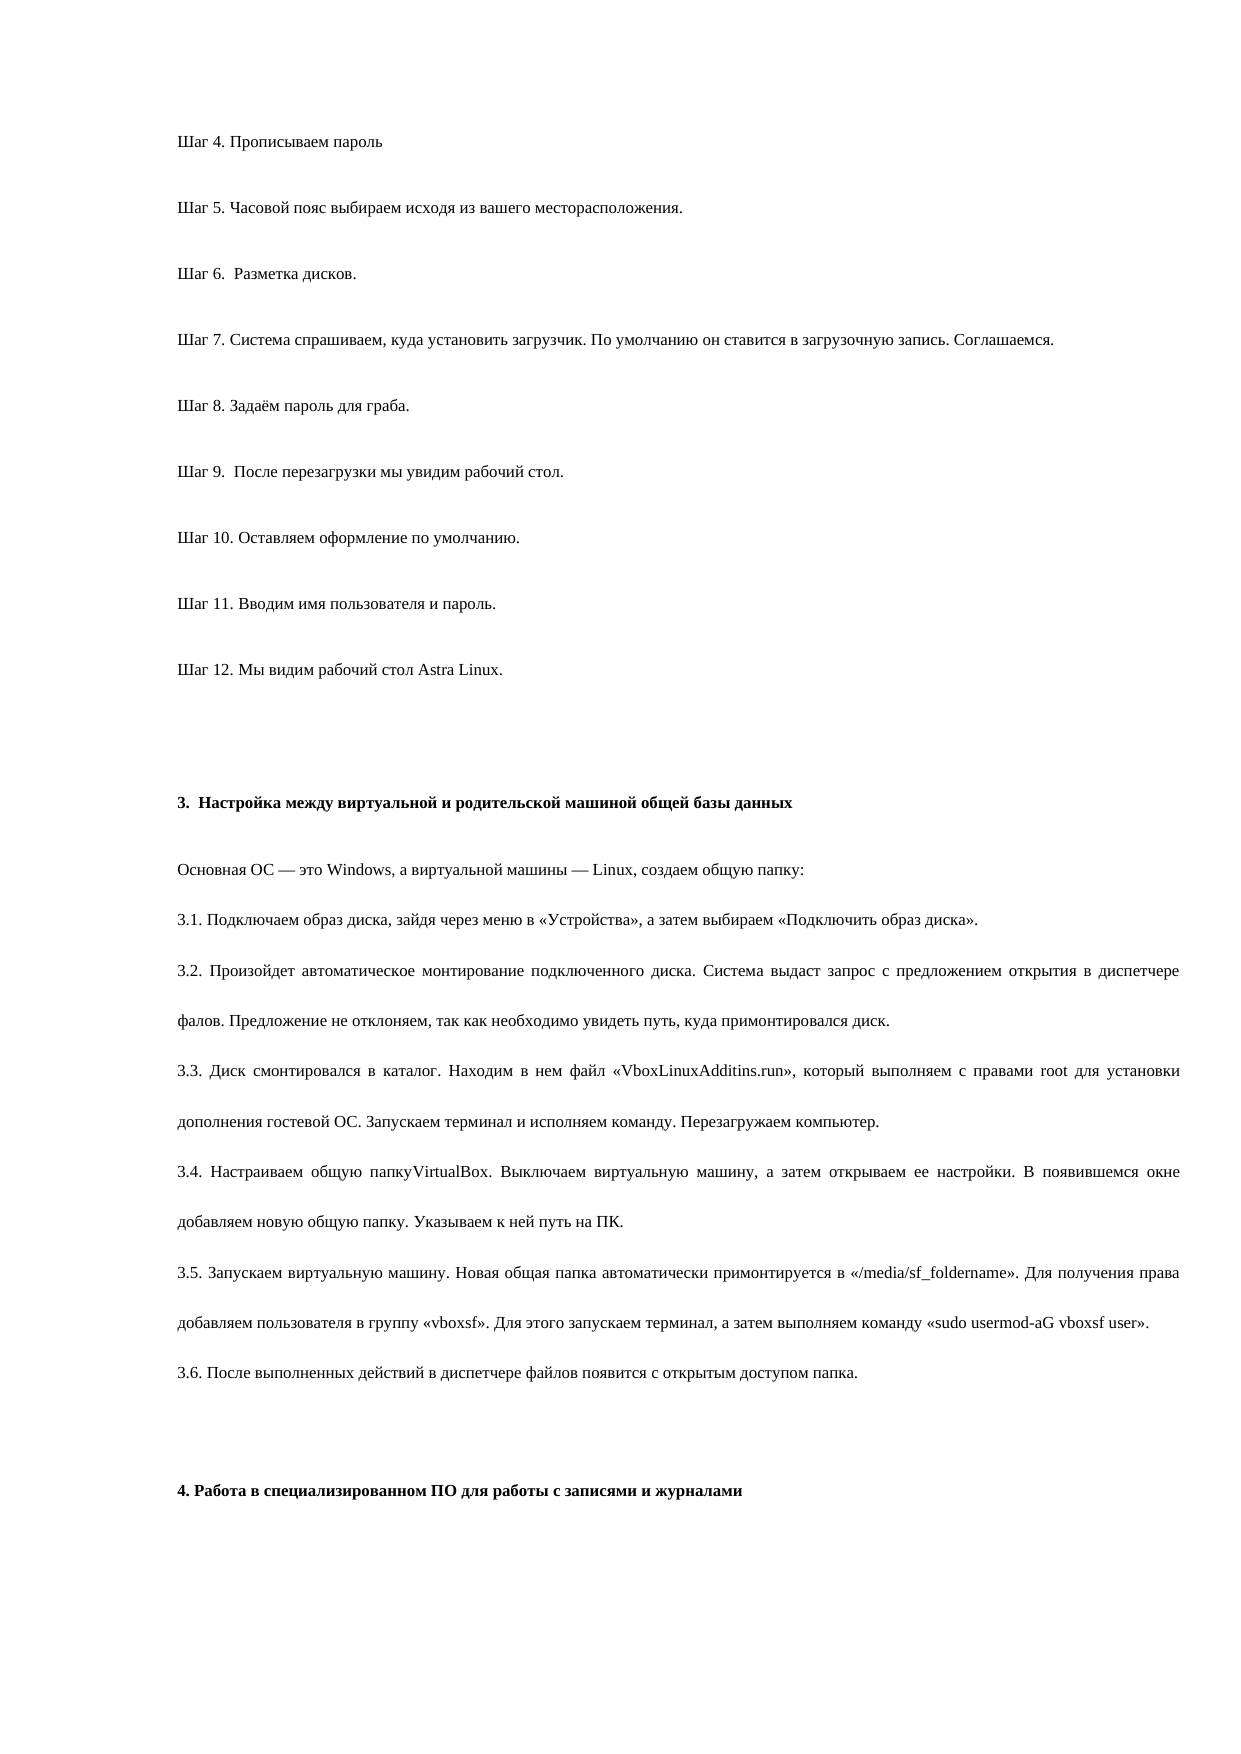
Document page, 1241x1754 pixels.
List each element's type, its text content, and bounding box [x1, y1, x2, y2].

text Шаг 6. Разметка дисков. [177, 250, 1181, 283]
text Шаг 5. Часовой пояс выбираем исходя из вашего месторасположения. [177, 184, 1181, 218]
text 3.2. Произойдет автоматическое монтирование подключенного диска. Система выдаст запрос с предложением открытия в диспетчере фалов. Предложение не отклоняем, так как необходимо увидеть путь, куда примонтировался диск. [177, 946, 1181, 1030]
text Шаг 9. После перезагрузки мы увидим рабочий стол. [177, 448, 1181, 481]
text Шаг 7. Система спрашиваем, куда установить загрузчик. По умолчанию он ставится в загрузочную запись. Соглашаемся. [177, 316, 1181, 349]
text 3.5. Запускаем виртуальную машину. Новая общая папка автоматически примонтируется в «/media/sf_foldername». Для получения права добавляем пользователя в группу «vboxsf». Для этого запускаем терминал, а затем выполняем команду «sudo usermod-aG vboxsf user». [177, 1248, 1181, 1332]
text 4. Работа в специализированном ПО для работы с записями и журналами [177, 1416, 1181, 1500]
text Шаг 11. Вводим имя пользователя и пароль. [177, 580, 1181, 613]
text Шаг 4. Прописываем пароль [177, 118, 1181, 152]
text Шаг 12. Мы видим рабочий стол Astra Linux. [177, 646, 1181, 679]
text 3. Настройка между виртуальной и родительской машиной общей базы данных [177, 728, 1181, 812]
text 3.4. Настраиваем общую папкуVirtualBox. Выключаем виртуальную машину, а затем открываем ее настройки. В появившемся окне добавляем новую общую папку. Указываем к ней путь на ПК. [177, 1148, 1181, 1231]
text Шаг 8. Задаём пароль для граба. [177, 382, 1181, 415]
text 3.1. Подключаем образ диска, зайдя через меню в «Устройства», а затем выбираем «Подключить образ диска». [177, 896, 1181, 929]
text 3.3. Диск смонтировался в каталог. Находим в нем файл «VboxLinuxAdditins.run», который выполняем с правами root для установки дополнения гостевой ОС. Запускаем терминал и исполняем команду. Перезагружаем компьютер. [177, 1047, 1181, 1131]
text Основная ОС — это Windows, а виртуальной машины — Linux, создаем общую папку: [177, 846, 1181, 879]
text Шаг 10. Оставляем оформление по умолчанию. [177, 514, 1181, 547]
text 3.6. После выполненных действий в диспетчере файлов появится с открытым доступом папка. [177, 1349, 1181, 1382]
